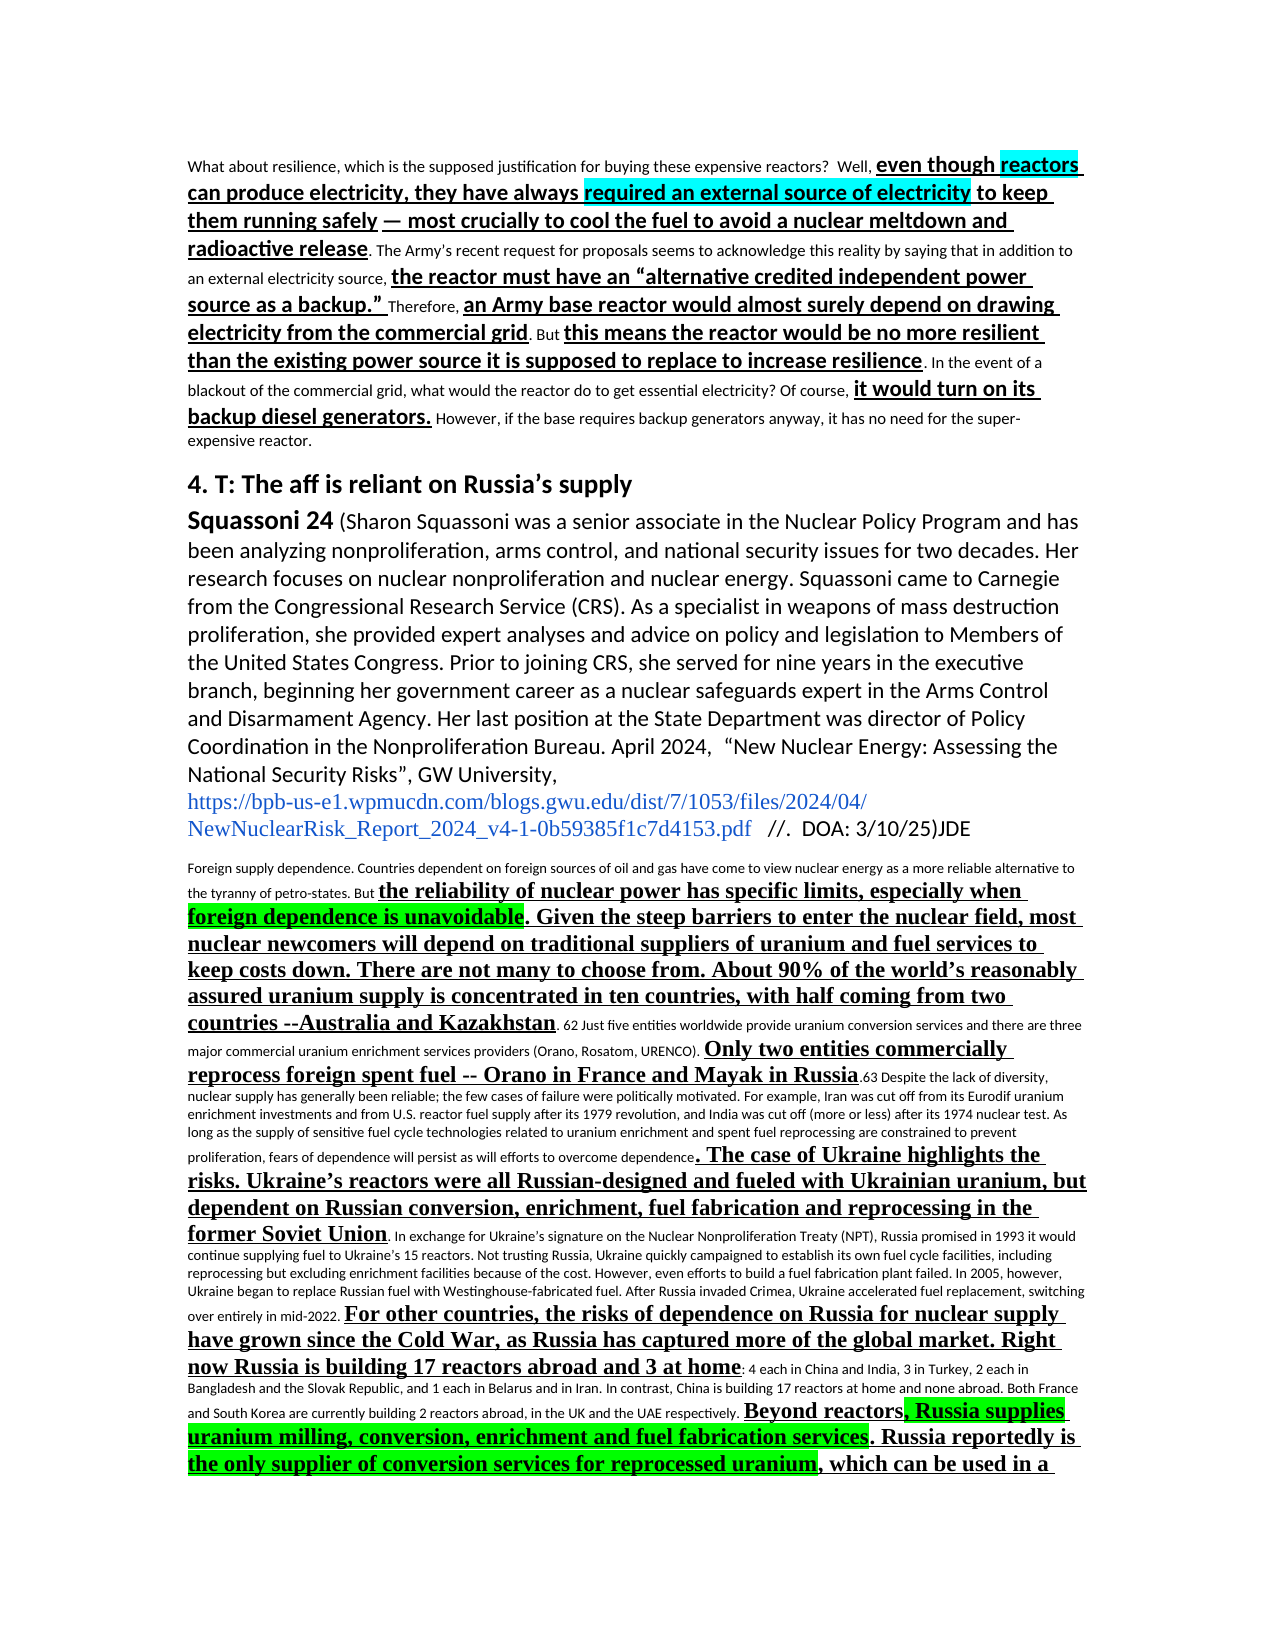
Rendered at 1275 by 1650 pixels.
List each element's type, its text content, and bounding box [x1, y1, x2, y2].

subtitle 4. T: The aff is reliant on Russia’s supply [187, 467, 1087, 500]
text What about resilience, which is the supposed justification for buying these expensive reactors? Well, even though reactors can produce electricity, they have always required an external source of electricity to keep them running safely — most crucially to cool the fuel to avoid a nuclear meltdown and radioactive release. The Army’s recent request for proposals seems to acknowledge this reality by saying that in addition to an external electricity source, the reactor must have an “alternative credited independent power source as a backup.” Therefore, an Army base reactor would almost surely depend on drawing electricity from the commercial grid. But this means the reactor would be no more resilient than the existing power source it is supposed to replace to increase resilience. In the event of a blackout of the commercial grid, what would the reactor do to get essential electricity? Of course, it would turn on its backup diesel generators. However, if the base requires backup generators anyway, it has no need for the super-expensive reactor. [187, 150, 1087, 451]
text Squassoni 24 (Sharon Squassoni was a senior associate in the Nuclear Policy Program and has been analyzing nonproliferation, arms control, and national security issues for two decades. Her research focuses on nuclear nonproliferation and nuclear energy. Squassoni came to Carnegie from the Congressional Research Service (CRS). As a specialist in weapons of mass destruction proliferation, she provided expert analyses and advice on policy and legislation to Members of the United States Congress. Prior to joining CRS, she served for nine years in the executive branch, beginning her government career as a nuclear safeguards expert in the Arms Control and Disarmament Agency. Her last position at the State Department was director of Policy Coordination in the Nonproliferation Bureau. April 2024, “New Nuclear Energy: Assessing the National Security Risks”, GW University, https://bpb-us-e1.wpmucdn.com/blogs.gwu.edu/dist/7/1053/files/2024/04/NewNuclearRisk_Report_2024_v4-1-0b59385f1c7d4153.pdf //. DOA: 3/10/25)JDE [187, 503, 1087, 842]
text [187, 1191, 1087, 1476]
